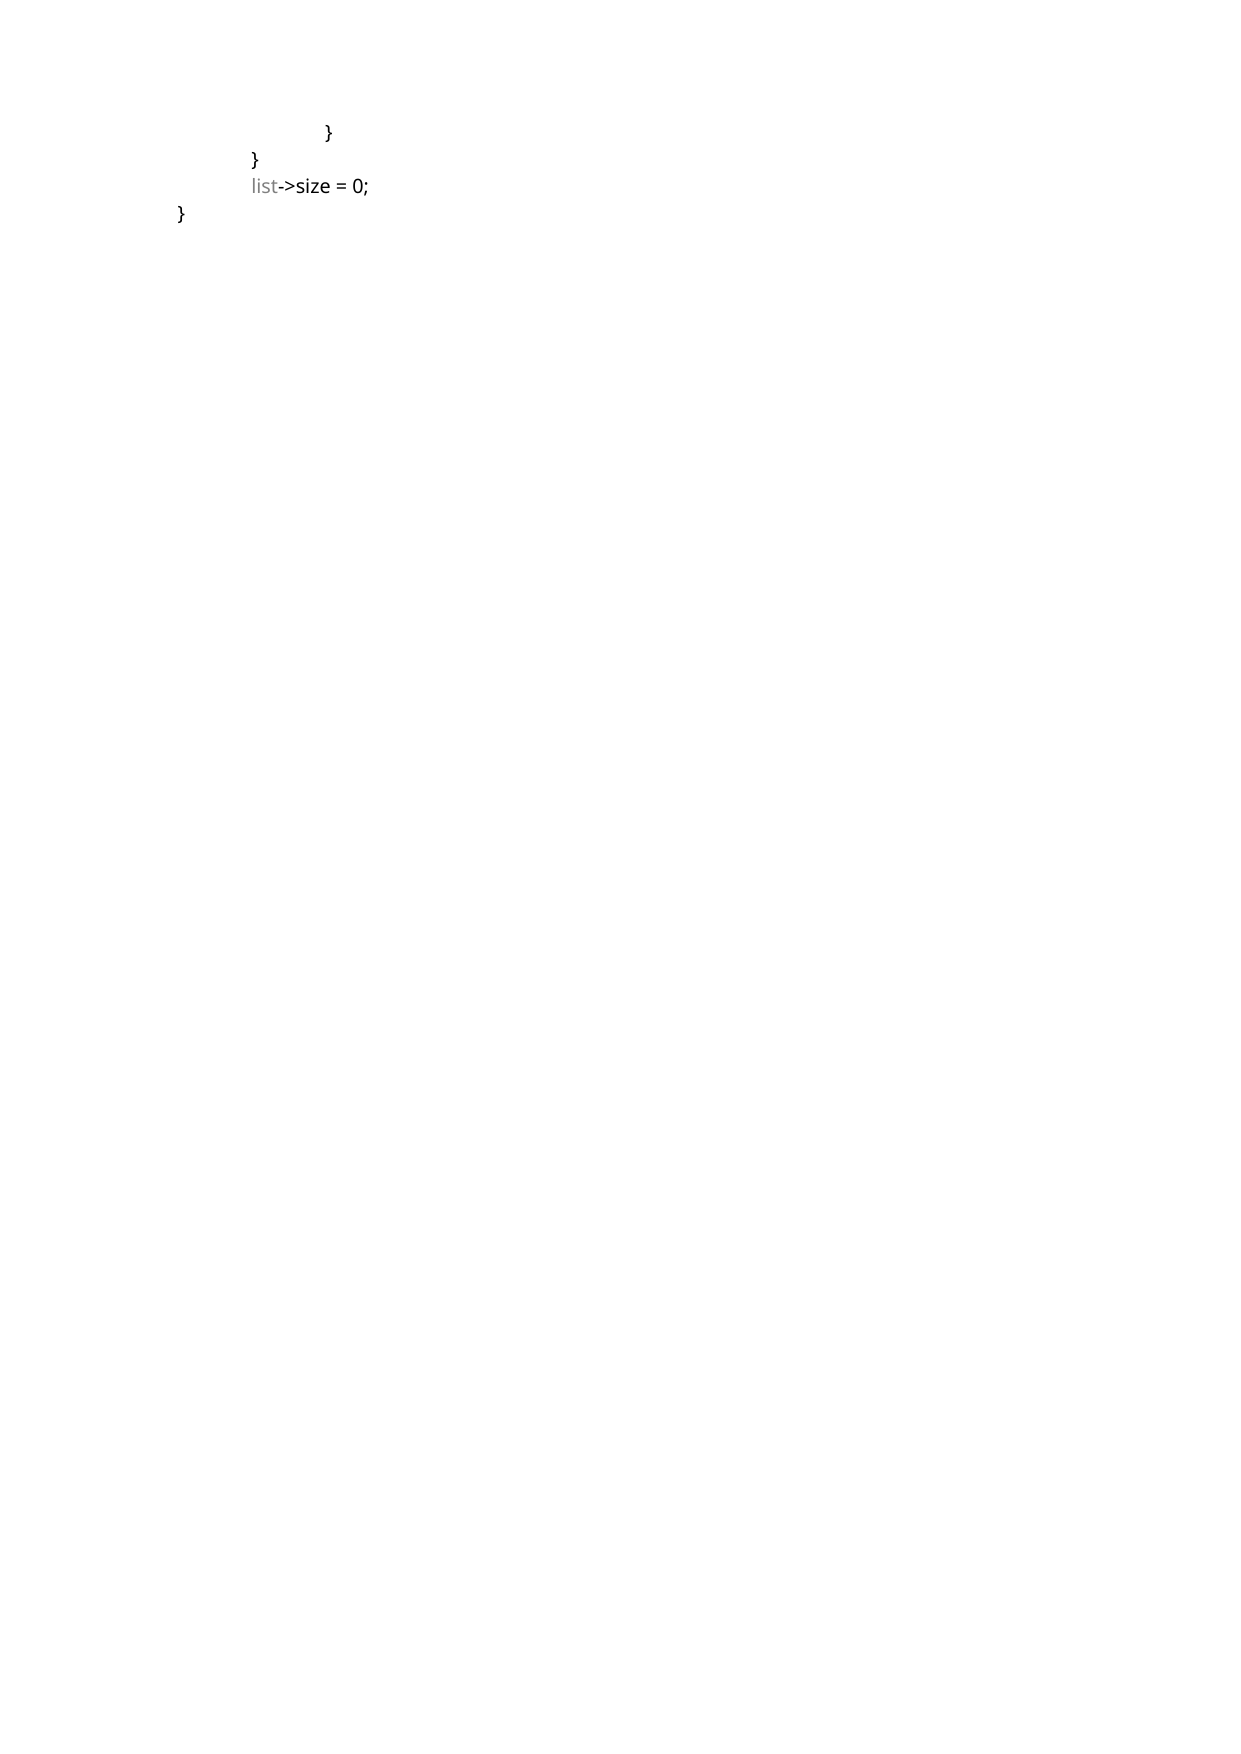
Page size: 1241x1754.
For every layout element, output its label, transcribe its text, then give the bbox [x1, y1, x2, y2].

text } [177, 199, 1152, 226]
text list->size = 0; [177, 172, 1152, 199]
text } [177, 145, 1152, 172]
text } [177, 118, 1152, 145]
